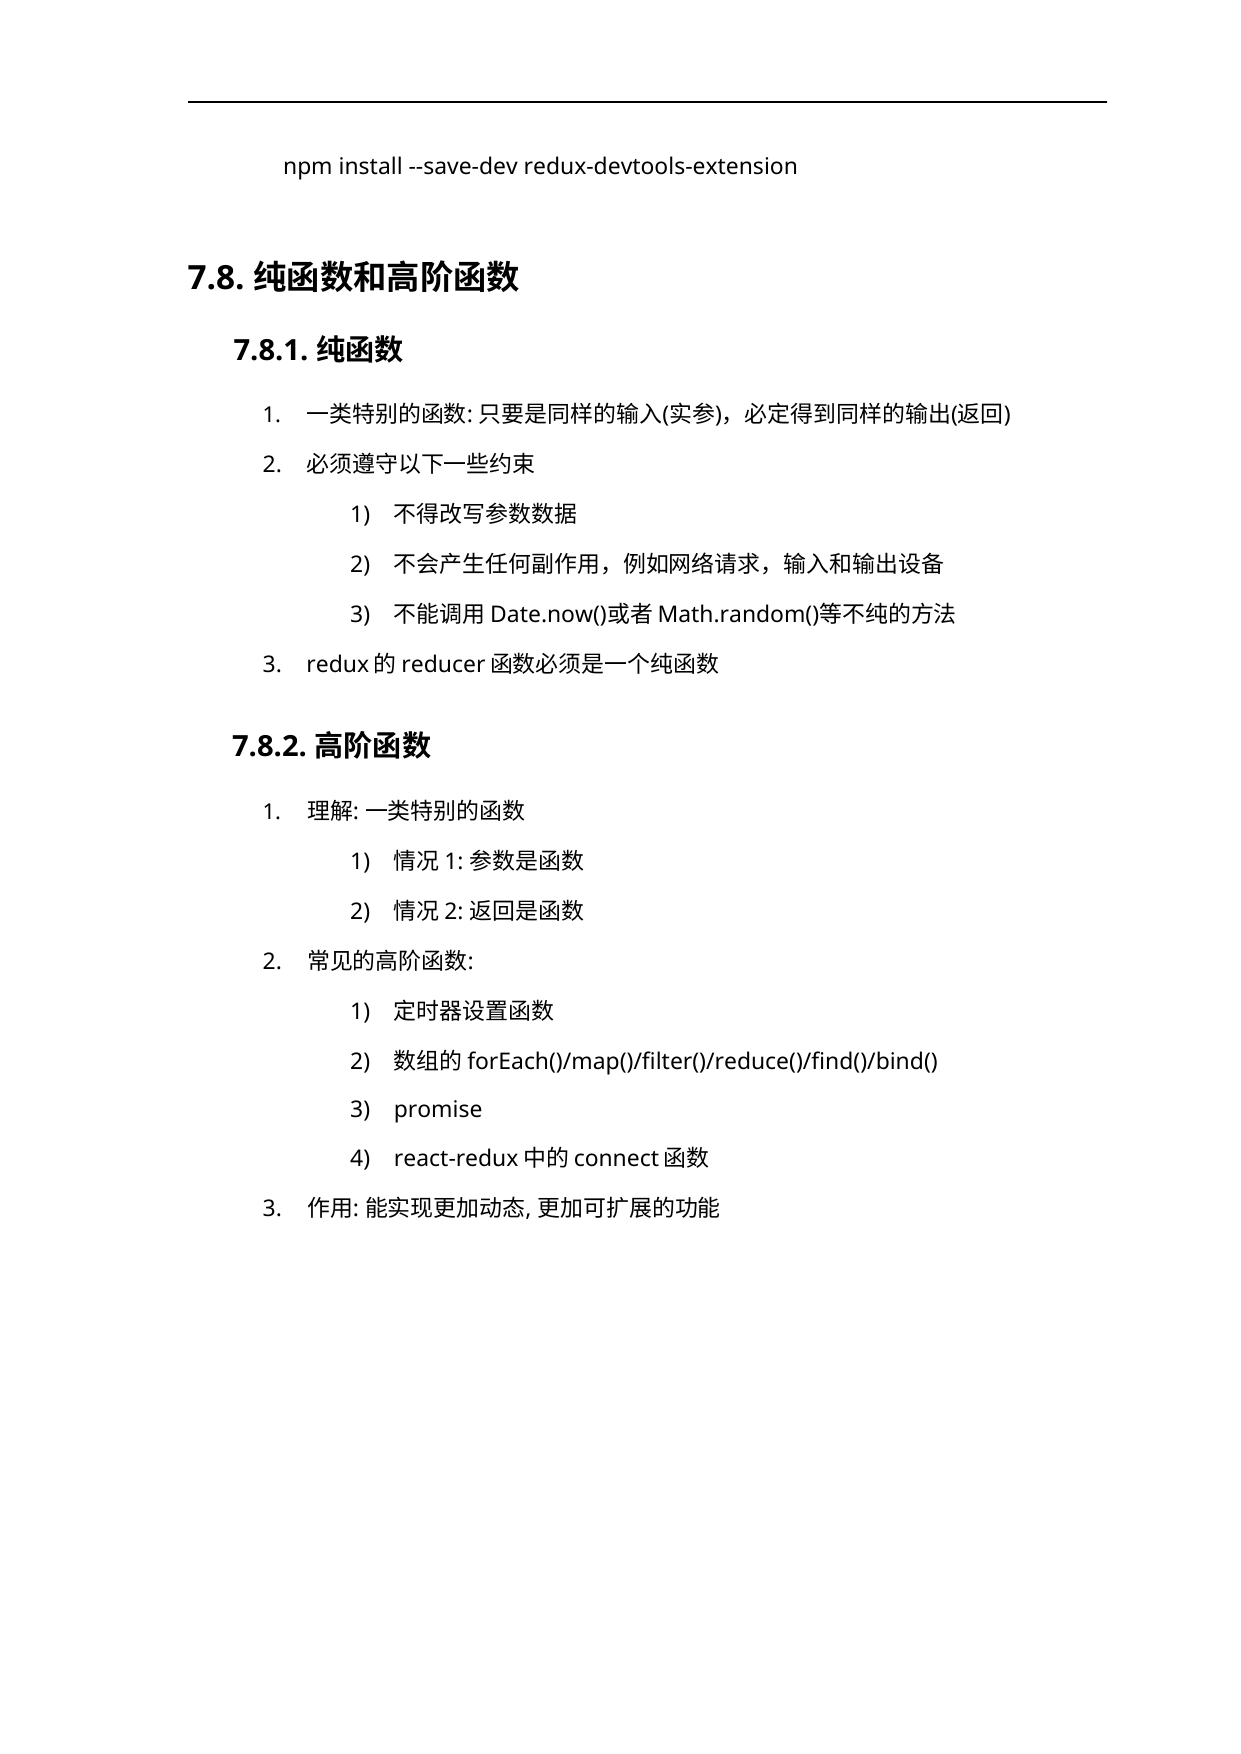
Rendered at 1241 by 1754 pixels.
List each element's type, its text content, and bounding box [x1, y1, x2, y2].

list 不会产生任何副作用，例如网络请求，输入和输出设备 [350, 546, 1107, 579]
list 作用: 能实现更加动态, 更加可扩展的功能 [262, 1189, 1107, 1223]
list 不能调用Date.now()或者Math.random()等不纯的方法 [350, 596, 1107, 629]
subtitle 7.8.2. 高阶函数 [187, 723, 1107, 765]
list react-redux中的connect函数 [350, 1139, 1107, 1173]
text npm install --save-dev redux-devtools-extension [187, 150, 1107, 181]
list 数组的forEach()/map()/filter()/reduce()/find()/bind() [350, 1042, 1107, 1076]
list 定时器设置函数 [350, 992, 1107, 1026]
list 情况1: 参数是函数 [350, 842, 1107, 876]
list 不得改写参数数据 [350, 496, 1107, 529]
list 一类特别的函数: 只要是同样的输入(实参)，必定得到同样的输出(返回) [262, 396, 1107, 429]
list redux的reducer函数必须是一个纯函数 [262, 646, 1107, 679]
subtitle 7.8.1. 纯函数 [233, 326, 1107, 369]
list 必须遵守以下一些约束 [262, 446, 1107, 479]
list 理解: 一类特别的函数 [262, 792, 1107, 826]
list promise [350, 1092, 1107, 1124]
subtitle 7.8. 纯函数和高阶函数 [187, 251, 1107, 299]
list 情况2: 返回是函数 [350, 892, 1107, 926]
list 常见的高阶函数: [262, 942, 1107, 976]
